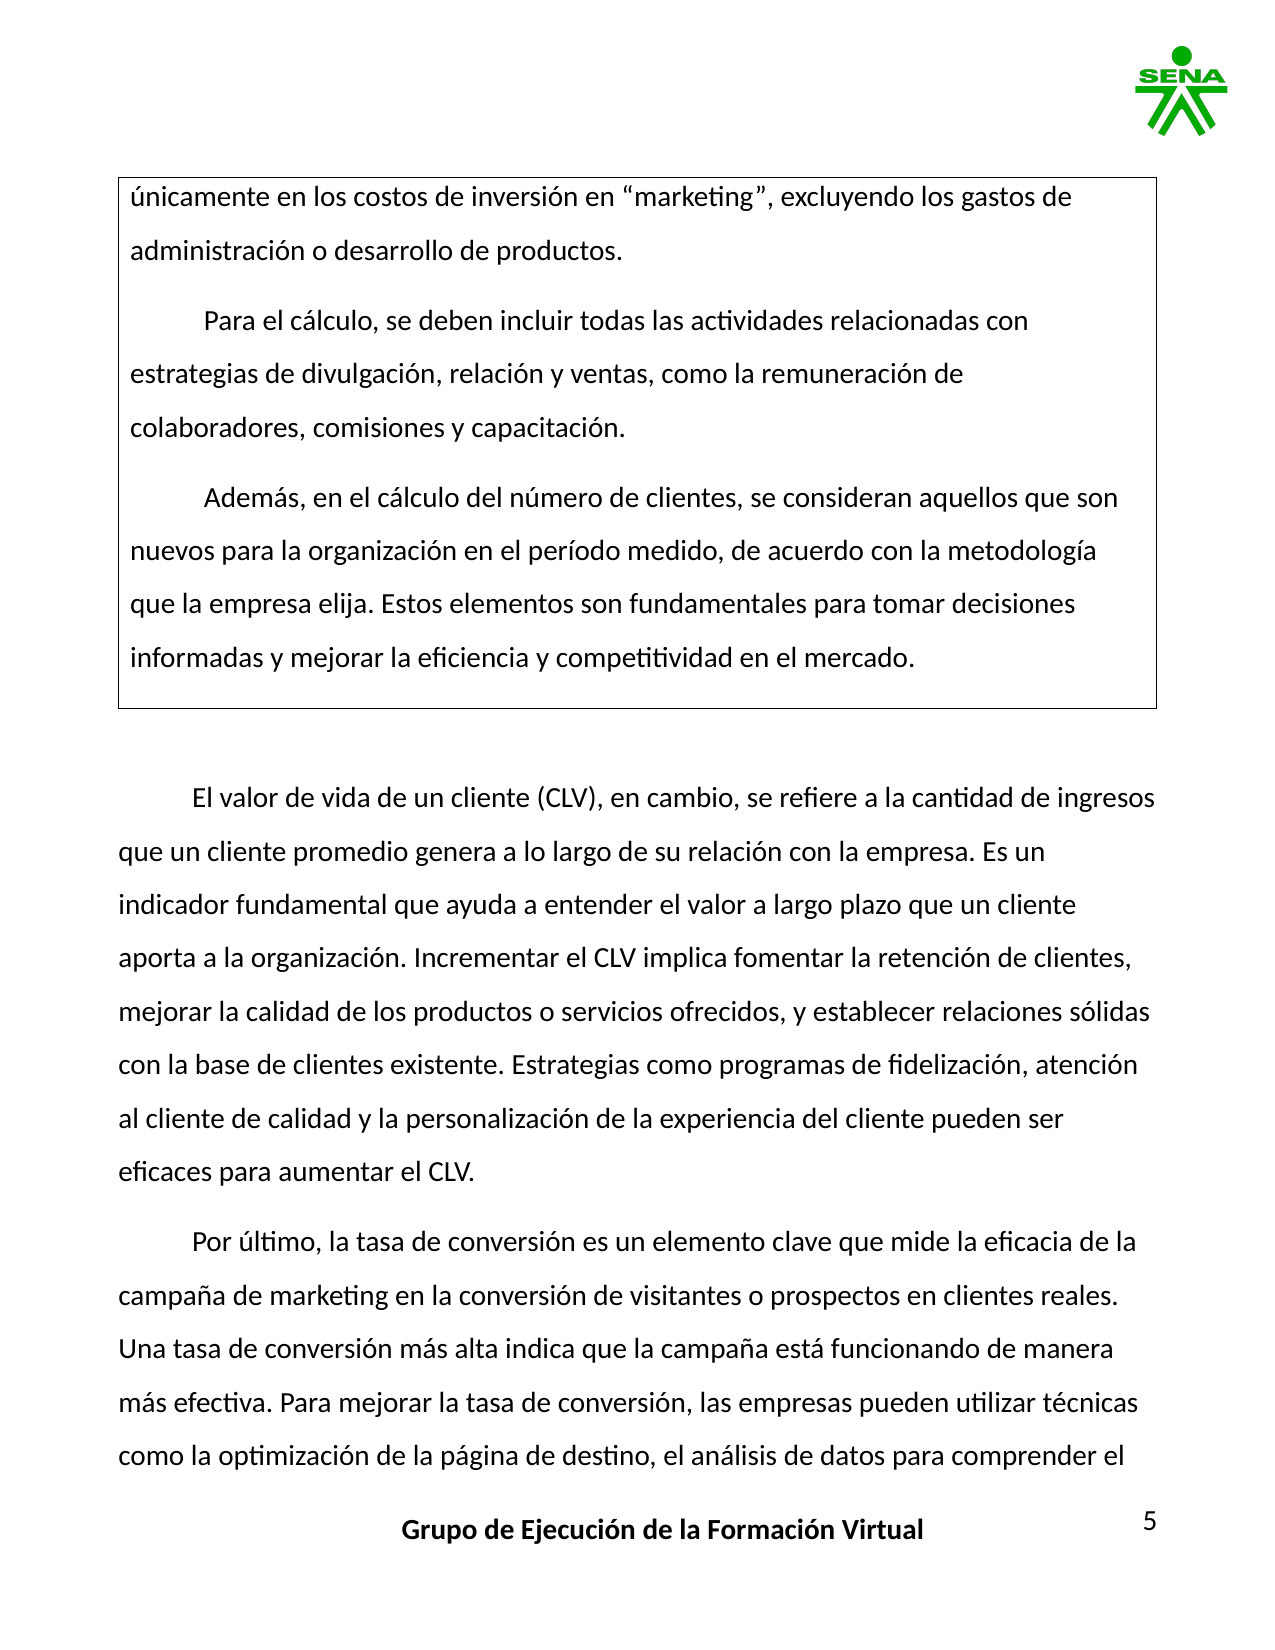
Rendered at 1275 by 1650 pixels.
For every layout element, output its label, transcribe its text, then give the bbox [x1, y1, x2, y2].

picture [1135, 46, 1228, 136]
text El valor de vida de un cliente (CLV), en cambio, se refiere a la cantidad de ingresos que un cliente promedio genera a lo largo de su relación con la empresa. Es un indicador fundamental que ayuda a entender el valor a largo plazo que un cliente aporta a la organización. Incrementar el CLV implica fomentar la retención de clientes, mejorar la calidad de los productos o servicios ofrecidos, y establecer relaciones sólidas con la base de clientes existente. Estrategias como programas de fidelización, atención al cliente de calidad y la personalización de la experiencia del cliente pueden ser eficaces para aumentar el CLV. [118, 779, 1157, 1189]
